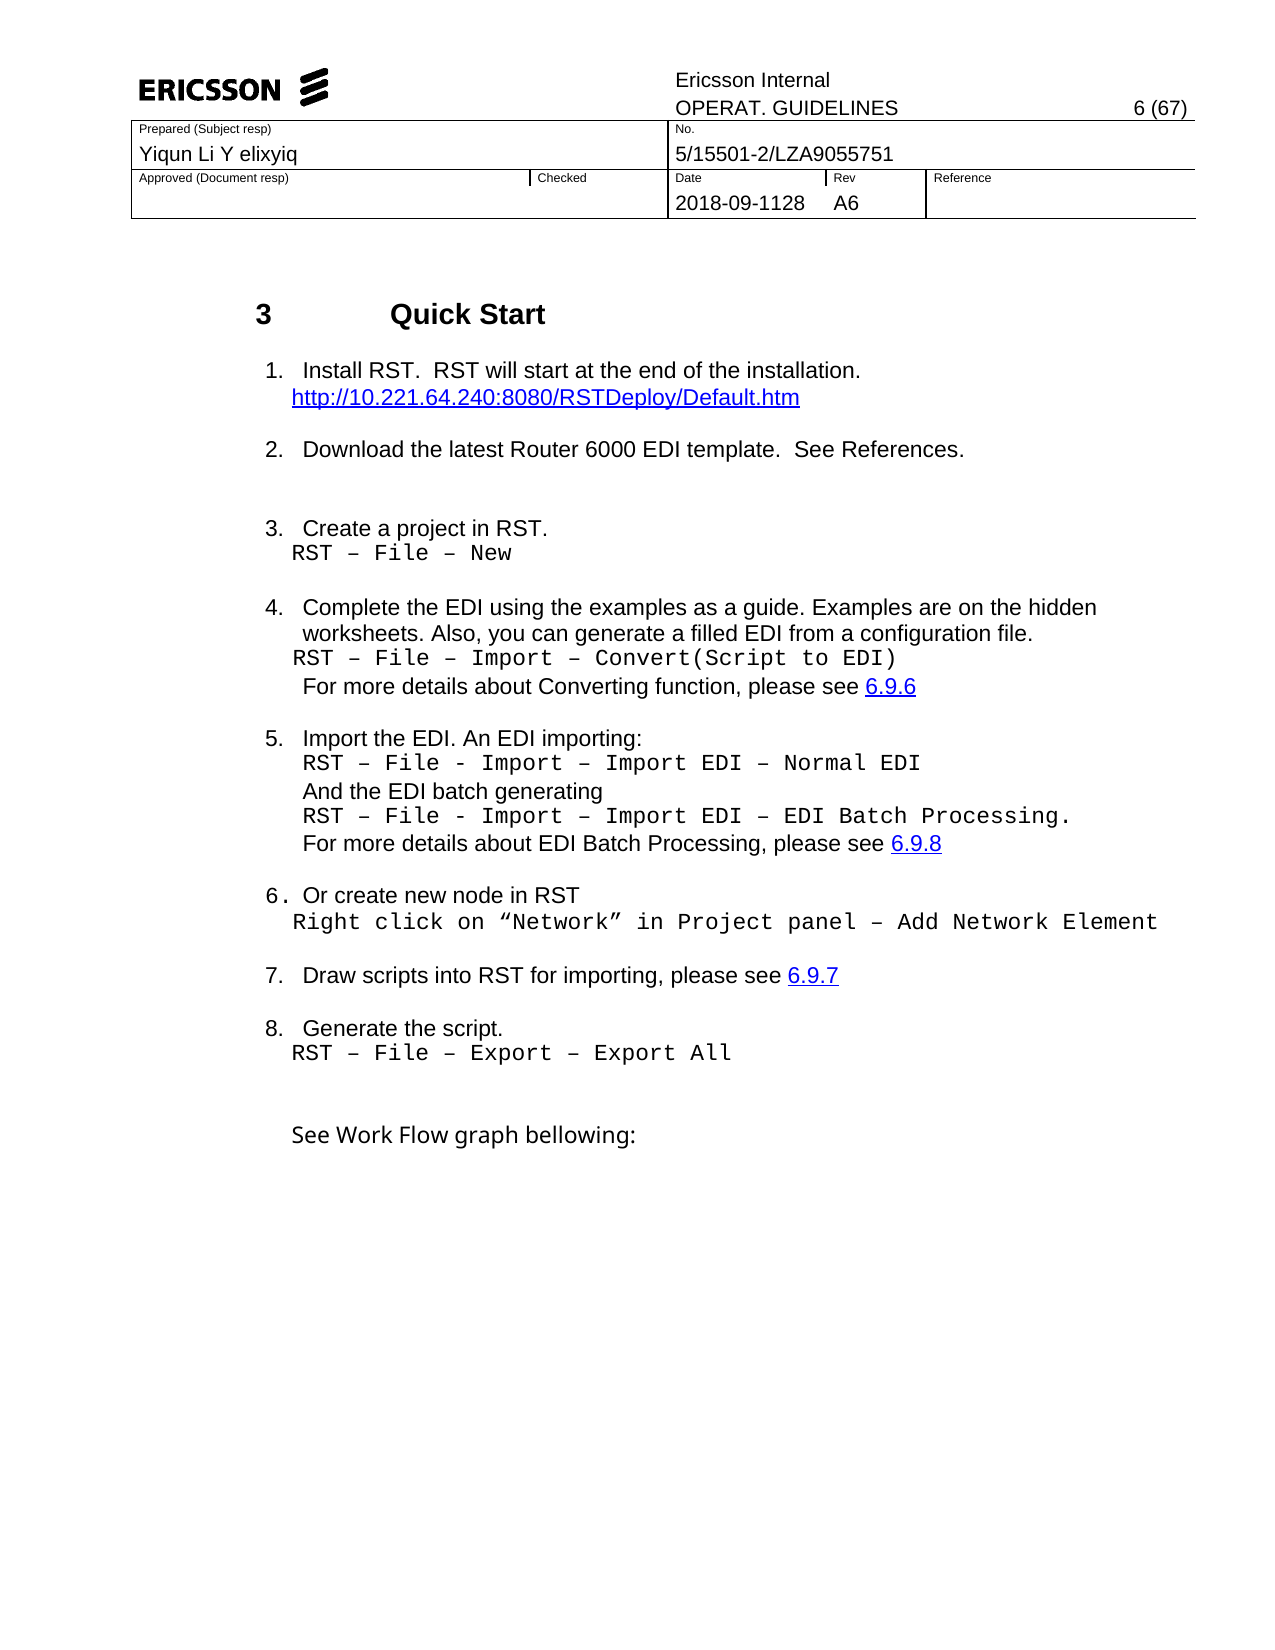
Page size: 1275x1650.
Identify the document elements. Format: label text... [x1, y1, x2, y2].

text RST – File - Import – Import EDI – EDI Batch Processing. [302, 804, 1216, 830]
text For more details about Converting function, please see 6.9.6 [302, 673, 1216, 699]
list Draw scripts into RST for importing, please see 6.9.7 [265, 962, 1216, 989]
list Or create new node in RST [265, 882, 1216, 911]
text Right click on “Network” in Project panel – Add Network Element [265, 911, 1216, 937]
list Import the EDI. An EDI importing: [265, 725, 1216, 752]
text http://10.221.64.240:8080/RSTDeploy/Default.htm [291, 384, 1216, 410]
list RST – File – New [291, 542, 1216, 568]
list Install RST. RST will start at the end of the installation. [265, 357, 1216, 384]
list Complete the EDI using the examples as a guide. Examples are on the hidden worksheets. Also, you can generate a filled EDI from a configuration file. [265, 594, 1216, 647]
subtitle Quick Start [255, 297, 1216, 331]
text And the EDI batch generating [302, 778, 1216, 804]
list Generate the script. [265, 1015, 1216, 1041]
list RST – File – Export – Export All [291, 1041, 1216, 1067]
picture [138, 67, 329, 107]
list See Work Flow graph bellowing: [291, 1119, 1216, 1150]
list Download the latest Router 6000 EDI template. See References. [265, 436, 1216, 463]
text RST – File – Import – Convert(Script to EDI) [265, 647, 1216, 673]
list RST – File - Import – Import EDI – Normal EDI [302, 752, 1216, 778]
list Create a project in RST. [265, 515, 1216, 542]
text For more details about EDI Batch Processing, please see 6.9.8 [302, 830, 1216, 856]
